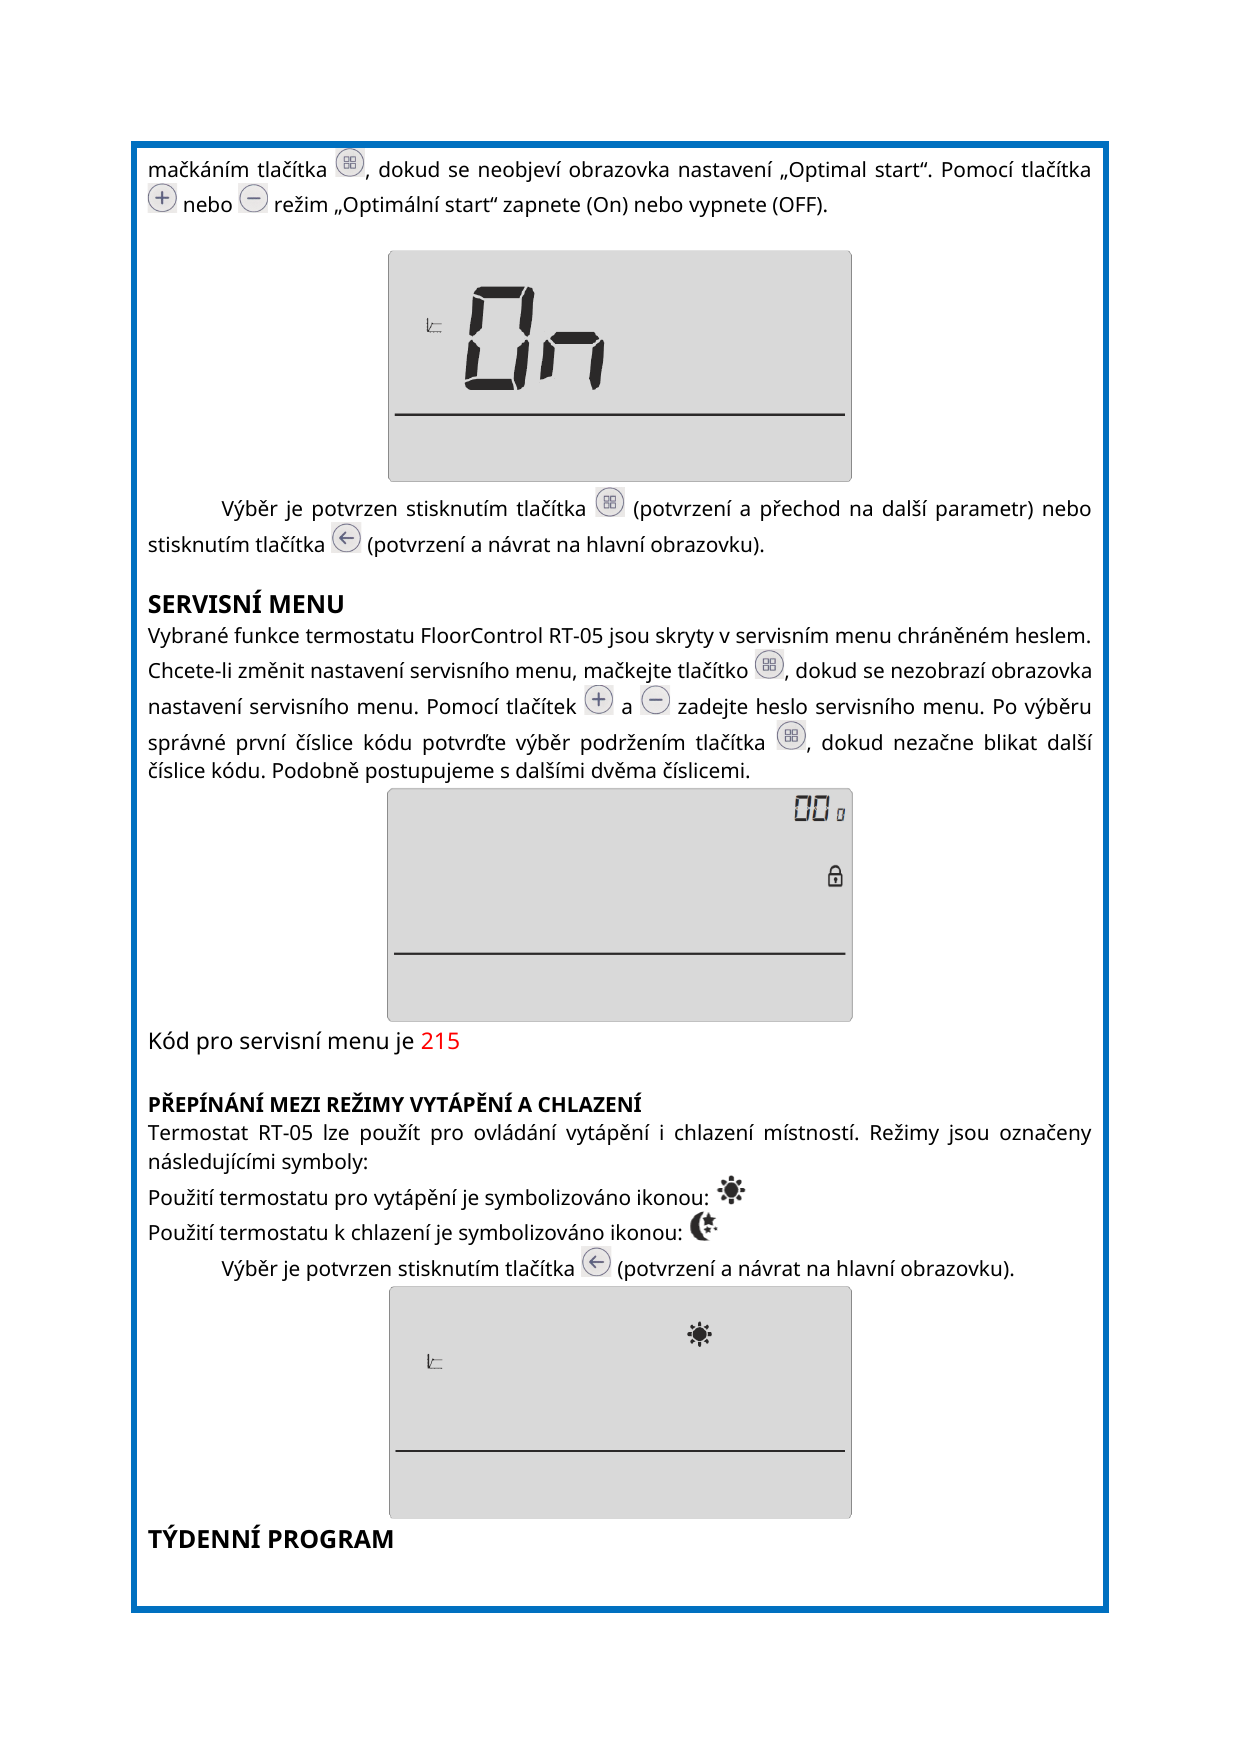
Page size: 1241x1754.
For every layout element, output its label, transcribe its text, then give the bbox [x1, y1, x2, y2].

picture [331, 522, 362, 553]
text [148, 148, 1093, 219]
text Použití termostatu k chlazení je symbolizováno ikonou: [148, 1211, 1093, 1247]
picture [147, 183, 178, 213]
text Vybrané funkce termostatu FloorControl RT-05 jsou skryty v servisním menu chráněném heslem. Chcete-li změnit nastavení servisního menu, mačkejte tlačítko , dokud se nezobrazí obrazovka nastavení servisního menu. Pomocí tlačítek a zadejte heslo servisního menu. Po výběru správné první číslice kódu potvrďte výběr podržením tlačítka , dokud nezačne blikat další číslice kódu. Podobně postupujeme s dalšími dvěma číslicemi. [148, 621, 1093, 784]
text Kód pro servisní menu je 215 [148, 1025, 1093, 1056]
text Termostat RT-05 lze použít pro ovládání vytápění i chlazení místností. Režimy jsou označeny následujícími symboly: [148, 1118, 1093, 1175]
picture [688, 1211, 719, 1241]
text Výběr je potvrzen stisknutím tlačítka (potvrzení a přechod na další parametr) nebo stisknutím tlačítka (potvrzení a návrat na hlavní obrazovku). [148, 487, 1093, 558]
picture [754, 649, 785, 679]
picture [581, 1246, 612, 1277]
text týdenní program [148, 1521, 1093, 1555]
text Výběr je potvrzen stisknutím tlačítka (potvrzení a návrat na hlavní obrazovku). [148, 1247, 1093, 1282]
picture [335, 148, 365, 177]
picture [640, 685, 671, 715]
text servisní menu [148, 587, 1093, 621]
text Přepínání mezi režimy vytápění a chlazení [148, 1090, 1093, 1118]
picture [238, 183, 268, 213]
text Použití termostatu pro vytápění je symbolizováno ikonou: [148, 1175, 1093, 1211]
picture [584, 685, 614, 715]
picture [383, 784, 857, 1025]
picture [383, 247, 857, 517]
picture [776, 720, 807, 750]
picture [715, 1175, 748, 1205]
picture [383, 1282, 857, 1522]
